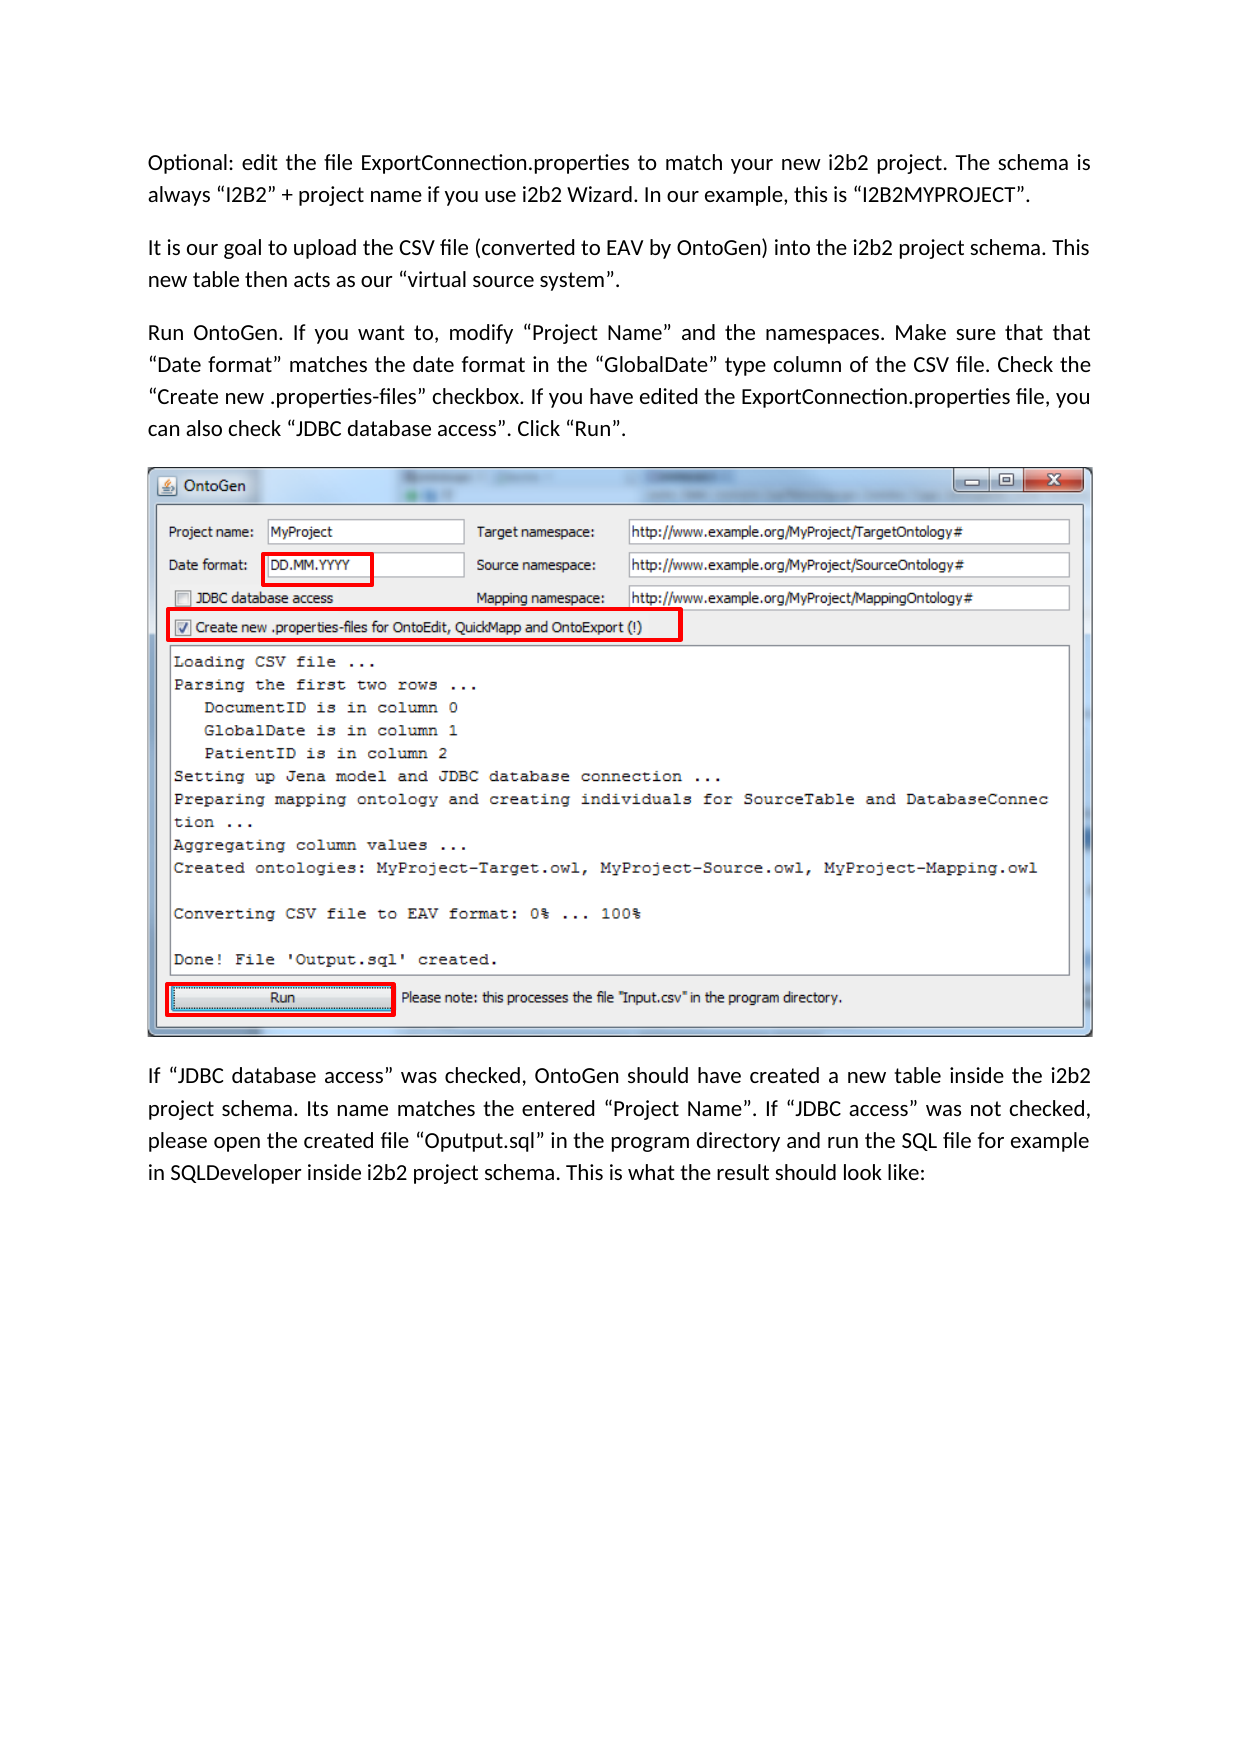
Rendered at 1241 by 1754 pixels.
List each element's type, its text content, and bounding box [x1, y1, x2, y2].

text If “JDBC database access” was checked, OntoGen should have created a new table inside the i2b2 project schema. Its name matches the entered “Project Name”. If “JDBC access” was not checked, please open the created file “Oputput.sql” in the program directory and run the SQL file for example in SQLDeveloper inside i2b2 project schema. This is what the result should look like: [148, 1062, 1093, 1186]
text Run OntoGen. If you want to, modify “Project Name” and the namespaces. Make sure that that “Date format” matches the date format in the “GlobalDate” type column of the CSV file. Check the “Create new .properties-files” checkbox. If you have edited the ExportConnection.properties file, you can also check “JDBC database access”. Click “Run”. [148, 318, 1093, 443]
text Optional: edit the file ExportConnection.properties to match your new i2b2 project. The schema is always “I2B2” + project name if you use i2b2 Wizard. In our example, this is “I2B2MYPROJECT”. [148, 148, 1093, 208]
picture [147, 467, 1093, 1037]
text It is our goal to upload the CSV file (converted to EAV by OntoGen) into the i2b2 project schema. This new table then acts as our “virtual source system”. [148, 233, 1093, 293]
